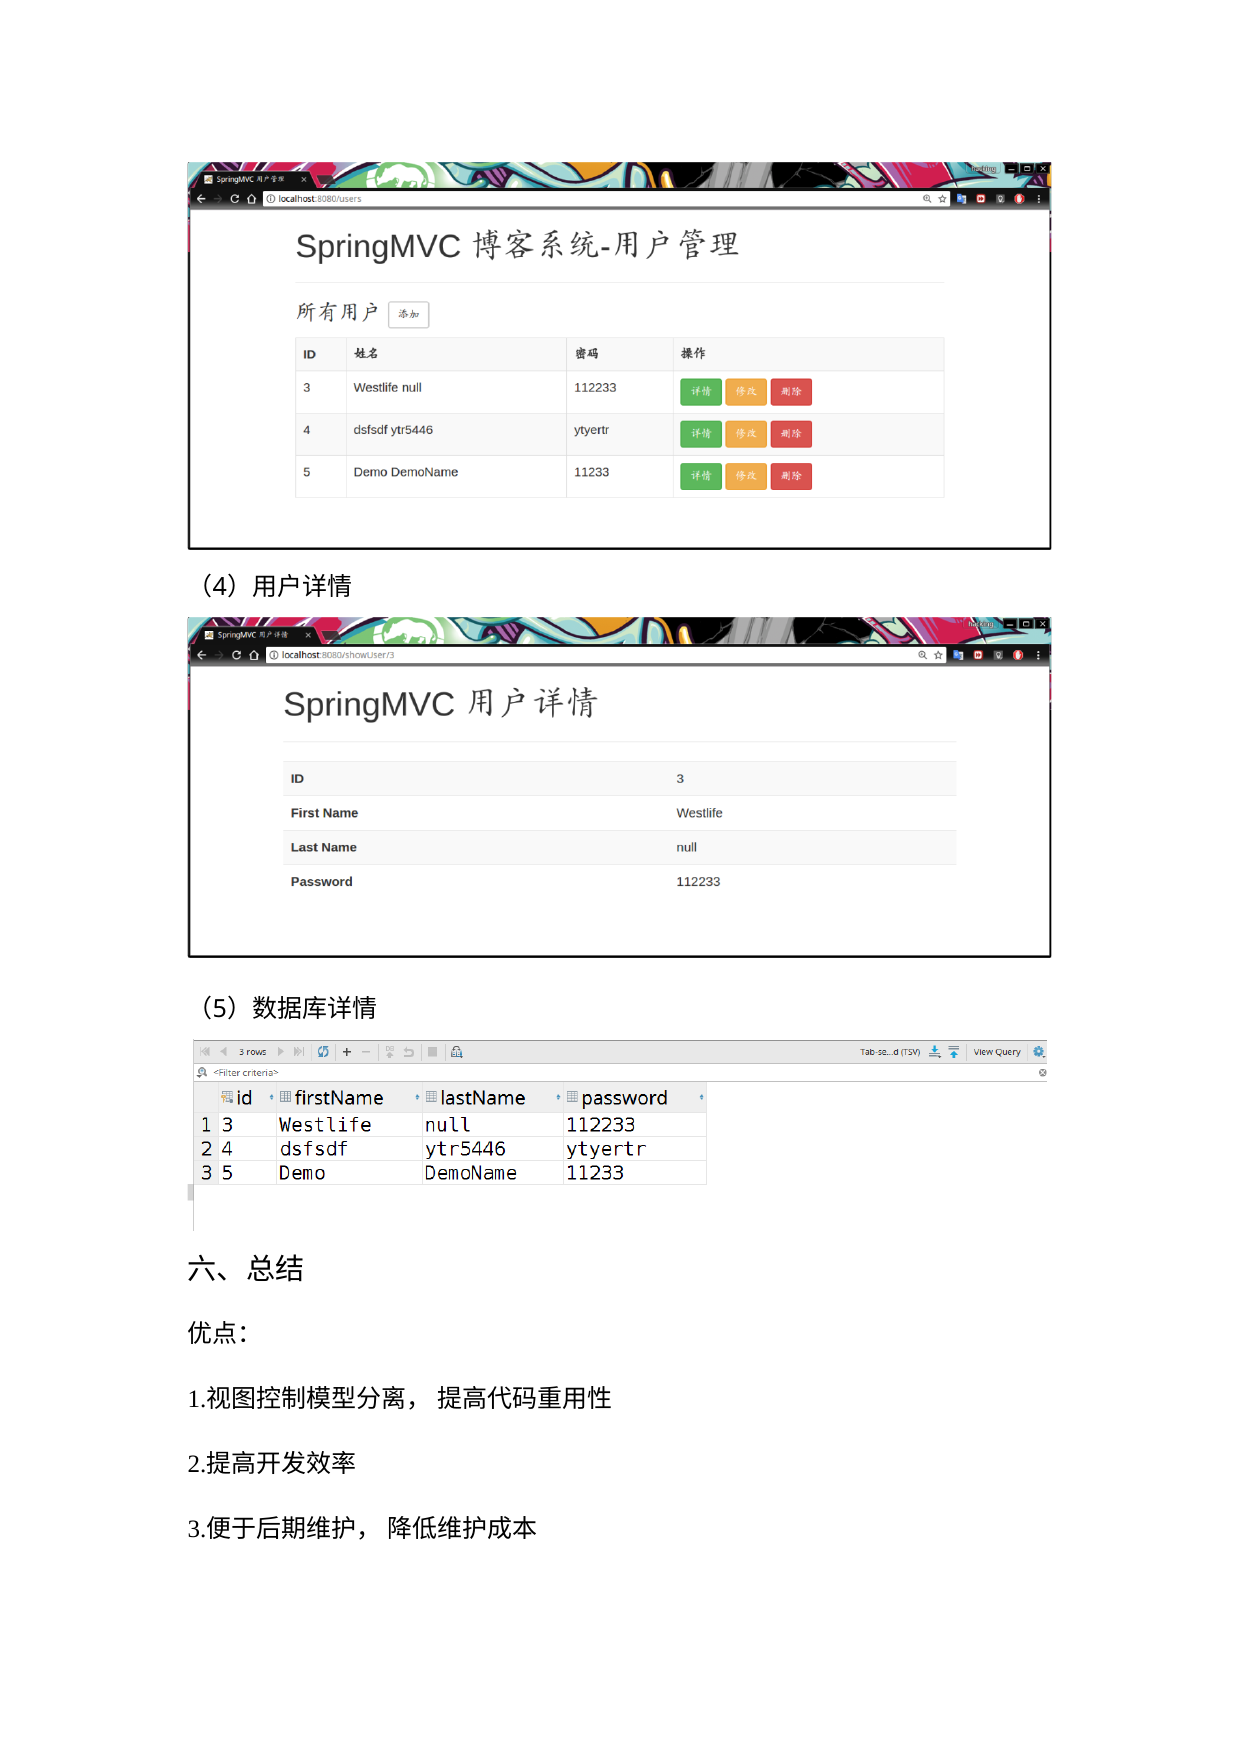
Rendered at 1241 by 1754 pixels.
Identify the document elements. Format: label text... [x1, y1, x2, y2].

text 六、总结 [187, 1234, 1053, 1299]
text 2.提高开发效率 [187, 1429, 1053, 1494]
text 优点： [187, 1299, 1053, 1364]
picture [187, 1039, 1047, 1231]
picture [187, 162, 1052, 550]
text 3.便于后期维护， 降低维护成本 [187, 1494, 1053, 1559]
text （5）数据库详情 [187, 974, 1053, 1039]
text 1.视图控制模型分离， 提高代码重用性 [187, 1364, 1053, 1429]
picture [187, 617, 1052, 958]
text （4）用户详情 [187, 552, 1053, 617]
